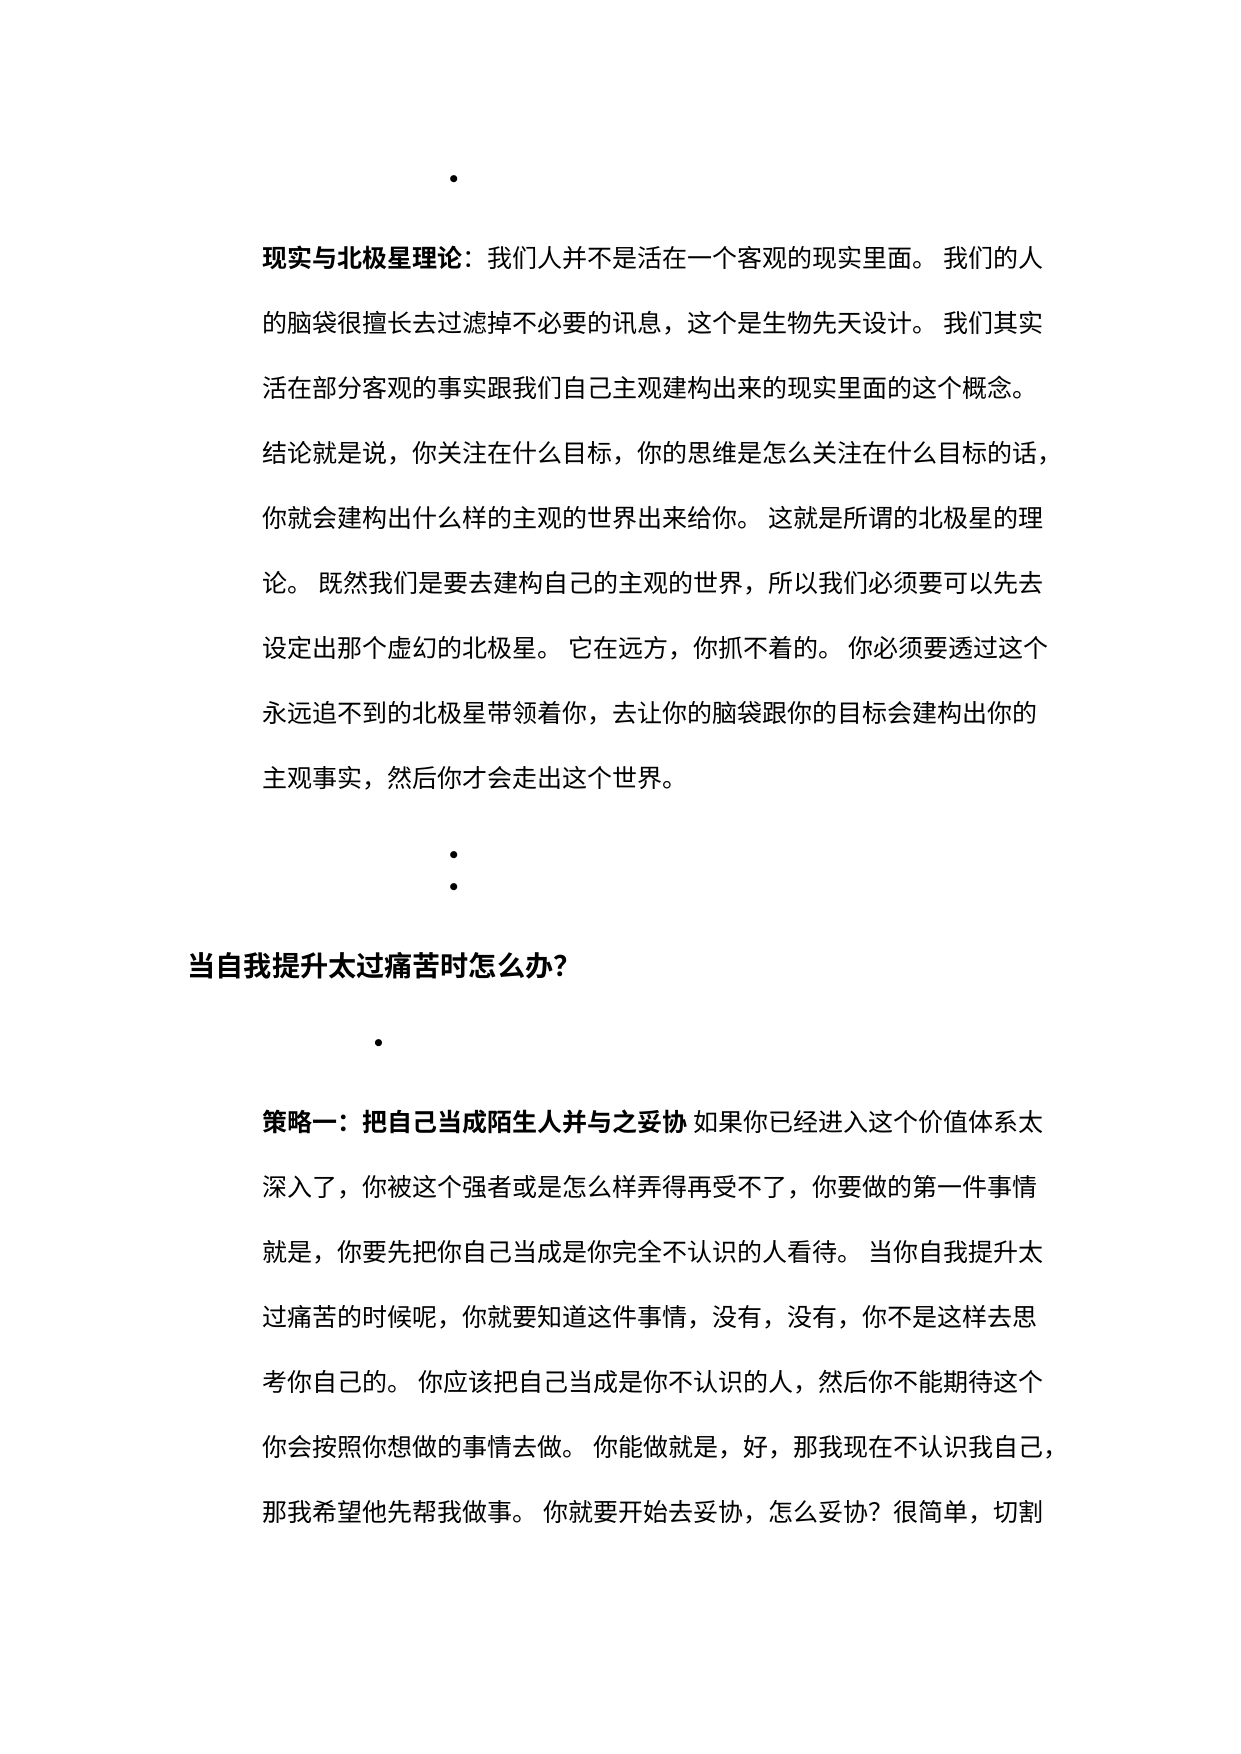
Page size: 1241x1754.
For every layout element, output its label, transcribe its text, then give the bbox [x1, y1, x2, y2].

text 现实与北极星理论：我们人并不是活在一个客观的现实里面。 我们的人的脑袋很擅长去过滤掉不必要的讯息，这个是生物先天设计。 我们其实活在部分客观的事实跟我们自己主观建构出来的现实里面的这个概念。 结论就是说，你关注在什么目标，你的思维是怎么关注在什么目标的话，你就会建构出什么样的主观的世界出来给你。 这就是所谓的北极星的理论。 既然我们是要去建构自己的主观的世界，所以我们必须要可以先去设定出那个虚幻的北极星。 它在远方，你抓不着的。 你必须要透过这个永远追不到的北极星带领着你，去让你的脑袋跟你的目标会建构出你的主观事实，然后你才会走出这个世界。 [262, 224, 1053, 809]
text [262, 1088, 1053, 1543]
subtitle 当自我提升太过痛苦时怎么办？ [187, 932, 1053, 997]
